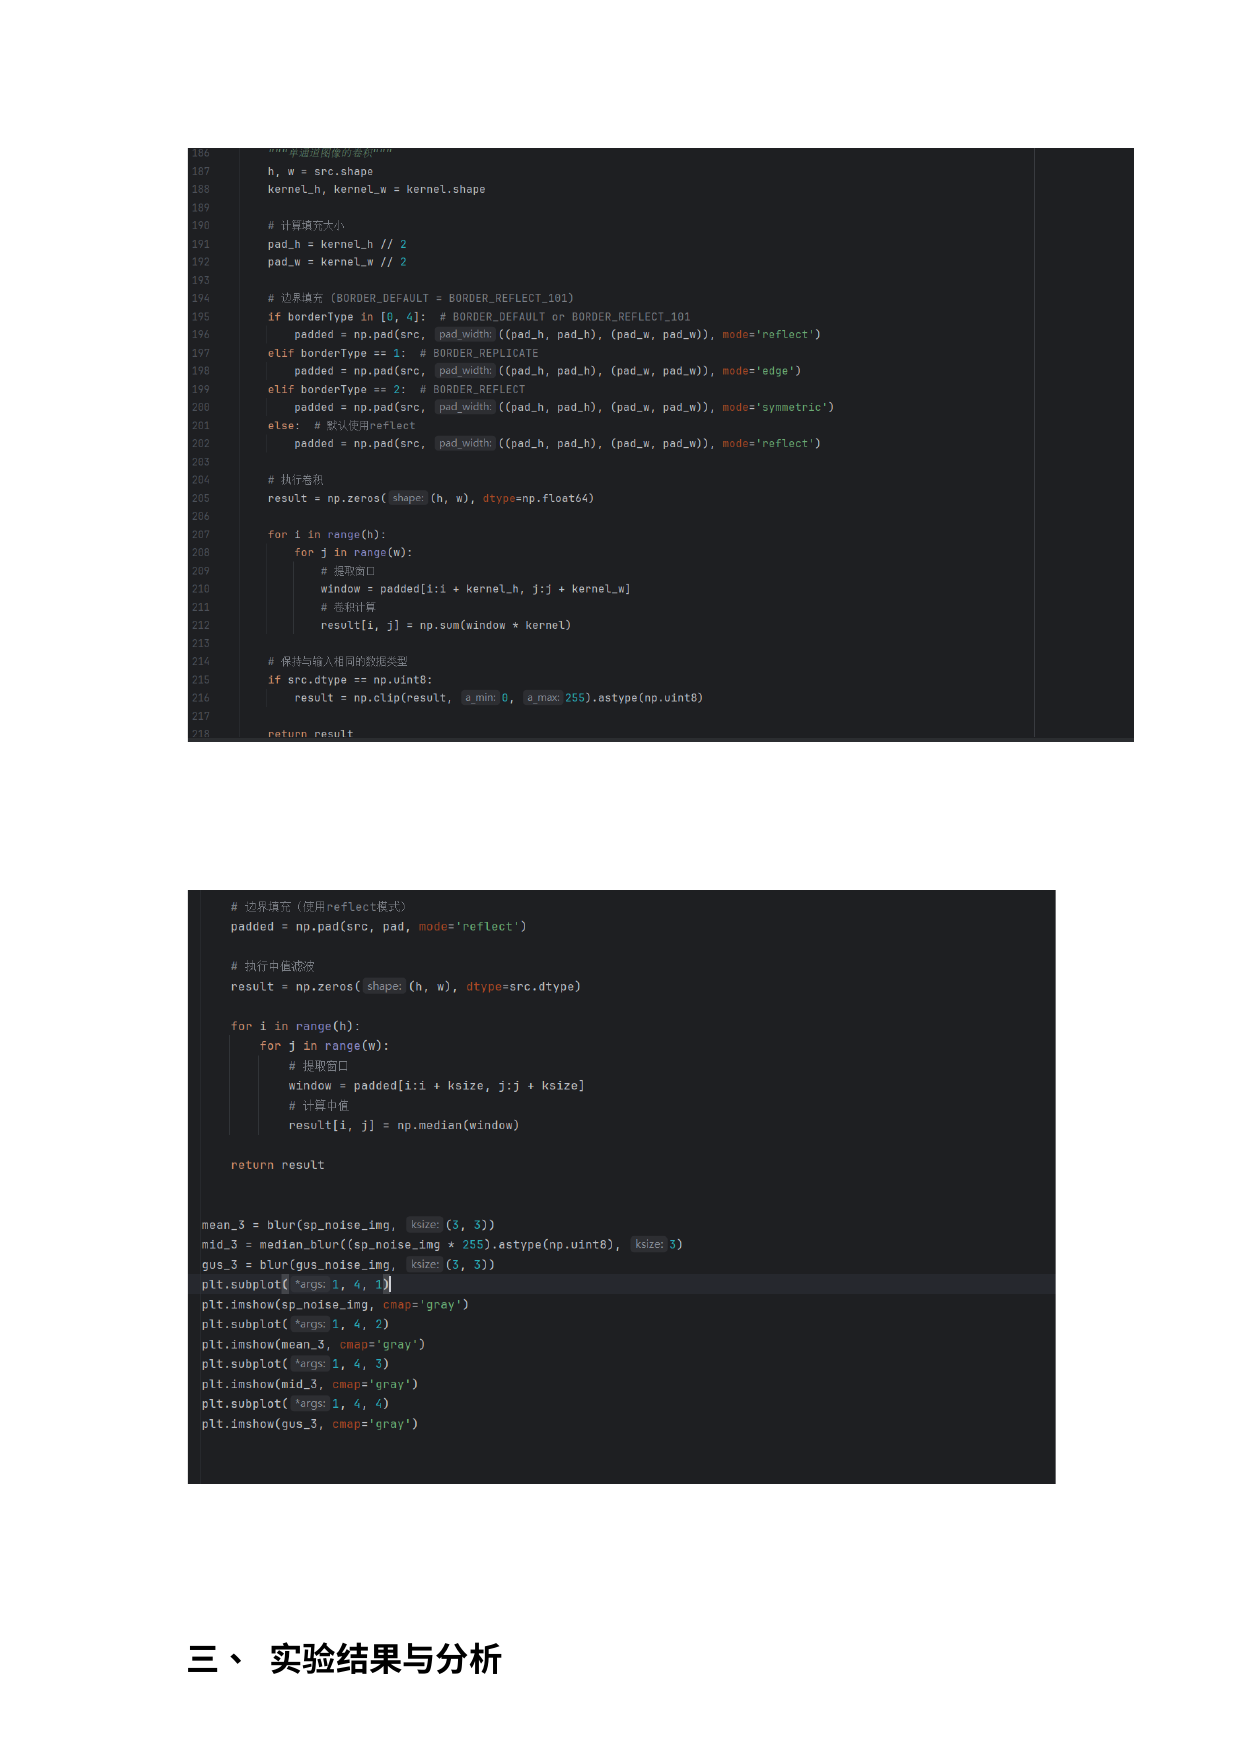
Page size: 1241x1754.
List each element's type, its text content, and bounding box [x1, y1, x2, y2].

picture [187, 148, 1134, 742]
text 三、 实验结果与分析 [186, 1638, 1054, 1679]
picture [187, 890, 1056, 1484]
